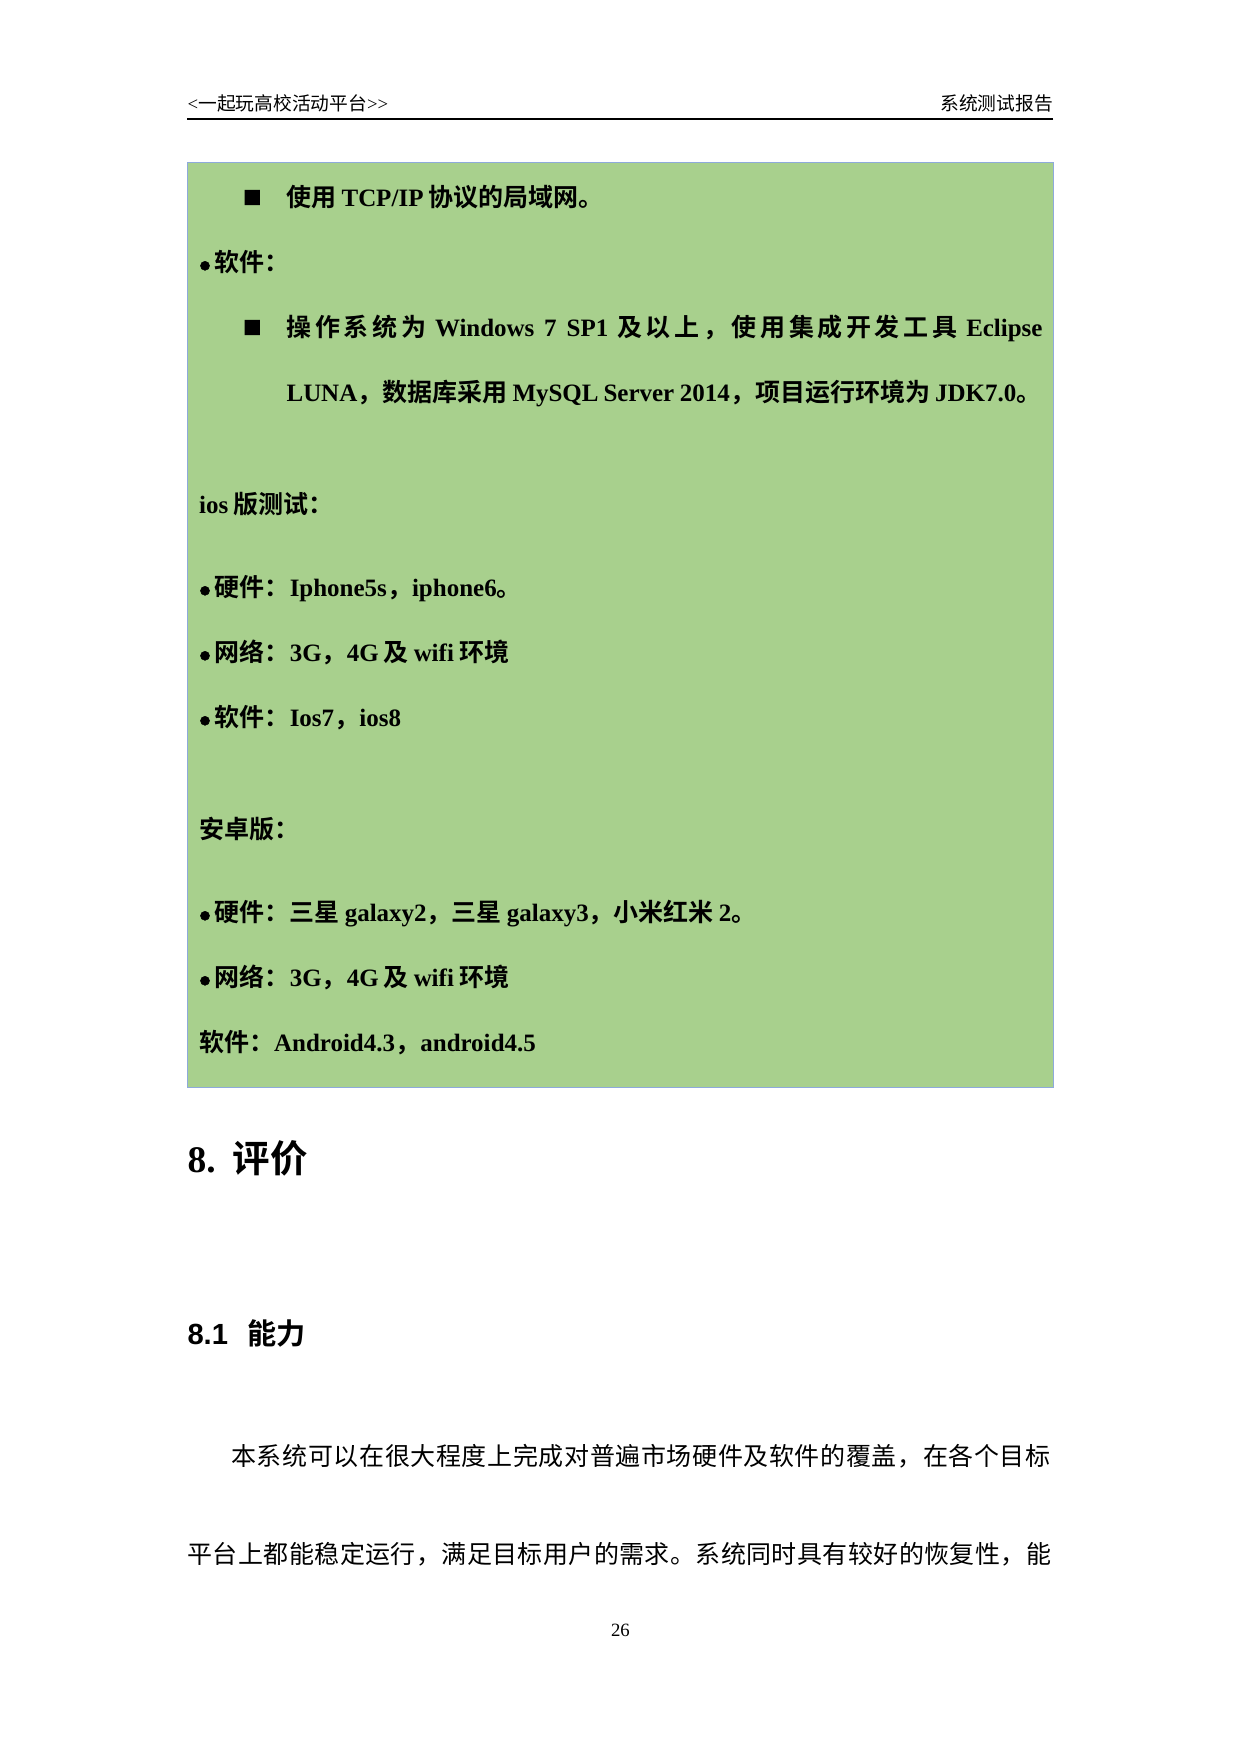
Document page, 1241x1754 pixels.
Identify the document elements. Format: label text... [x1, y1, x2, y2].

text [187, 1422, 1053, 1585]
subtitle 评价 [187, 1124, 1053, 1189]
subtitle 能力 [187, 1299, 1053, 1364]
